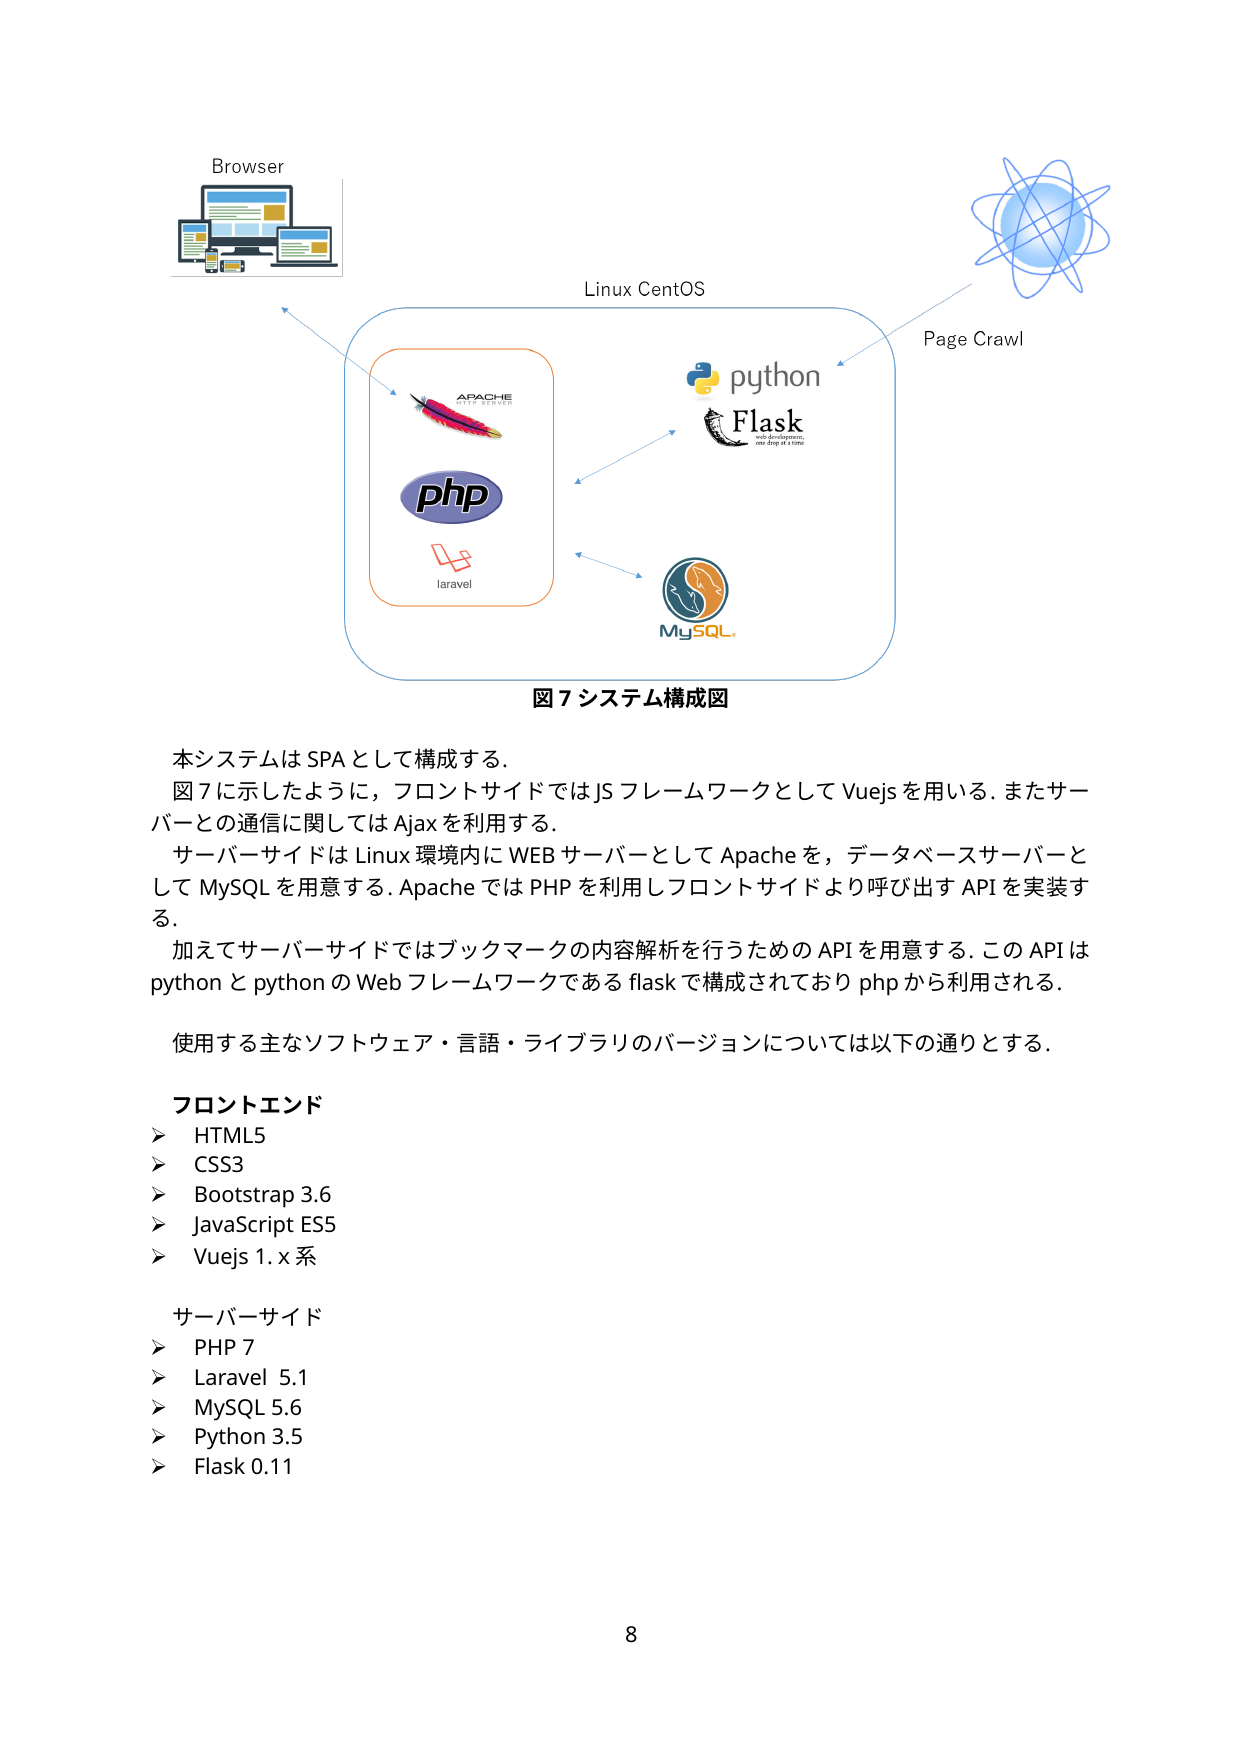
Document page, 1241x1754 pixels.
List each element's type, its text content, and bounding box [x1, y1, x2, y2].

text フロントエンド [150, 1088, 1090, 1119]
text 加えてサーバーサイドではブックマークの内容解析を行うためのAPIを用意する. このAPIはpythonとpythonのWebフレームワークであるflaskで構成されておりphpから利用される. [150, 933, 1090, 997]
list Vuejs 1.ｘ系 [150, 1239, 1090, 1271]
text 図7に示したように，フロントサイドではJSフレームワークとしてVuejsを用いる. またサーバーとの通信に関してはAjaxを利用する. [150, 774, 1090, 838]
list Flask 0.11 [150, 1451, 1090, 1481]
text サーバーサイドはLinux環境内にWEBサーバーとしてApacheを，データベースサーバーとしてMySQLを用意する. ApacheではPHPを利用しフロントサイドより呼び出すAPIを実装する. [150, 838, 1090, 933]
list PHP 7 [150, 1332, 1090, 1362]
text サーバーサイド [150, 1300, 1090, 1332]
list JavaScript ES5 [150, 1209, 1090, 1239]
picture [171, 149, 1111, 681]
text 本システムはSPAとして構成する. [150, 742, 1090, 774]
list Bootstrap 3.6 [150, 1179, 1090, 1209]
list HTML5 [150, 1119, 1090, 1149]
list Python 3.5 [150, 1421, 1090, 1451]
list MySQL 5.6 [150, 1392, 1090, 1421]
list Laravel 5.1 [150, 1362, 1090, 1392]
text 図7 システム構成図 [150, 681, 1090, 713]
list CSS3 [150, 1149, 1090, 1179]
text 使用する主なソフトウェア・言語・ライブラリのバージョンについては以下の通りとする. [150, 1026, 1090, 1058]
